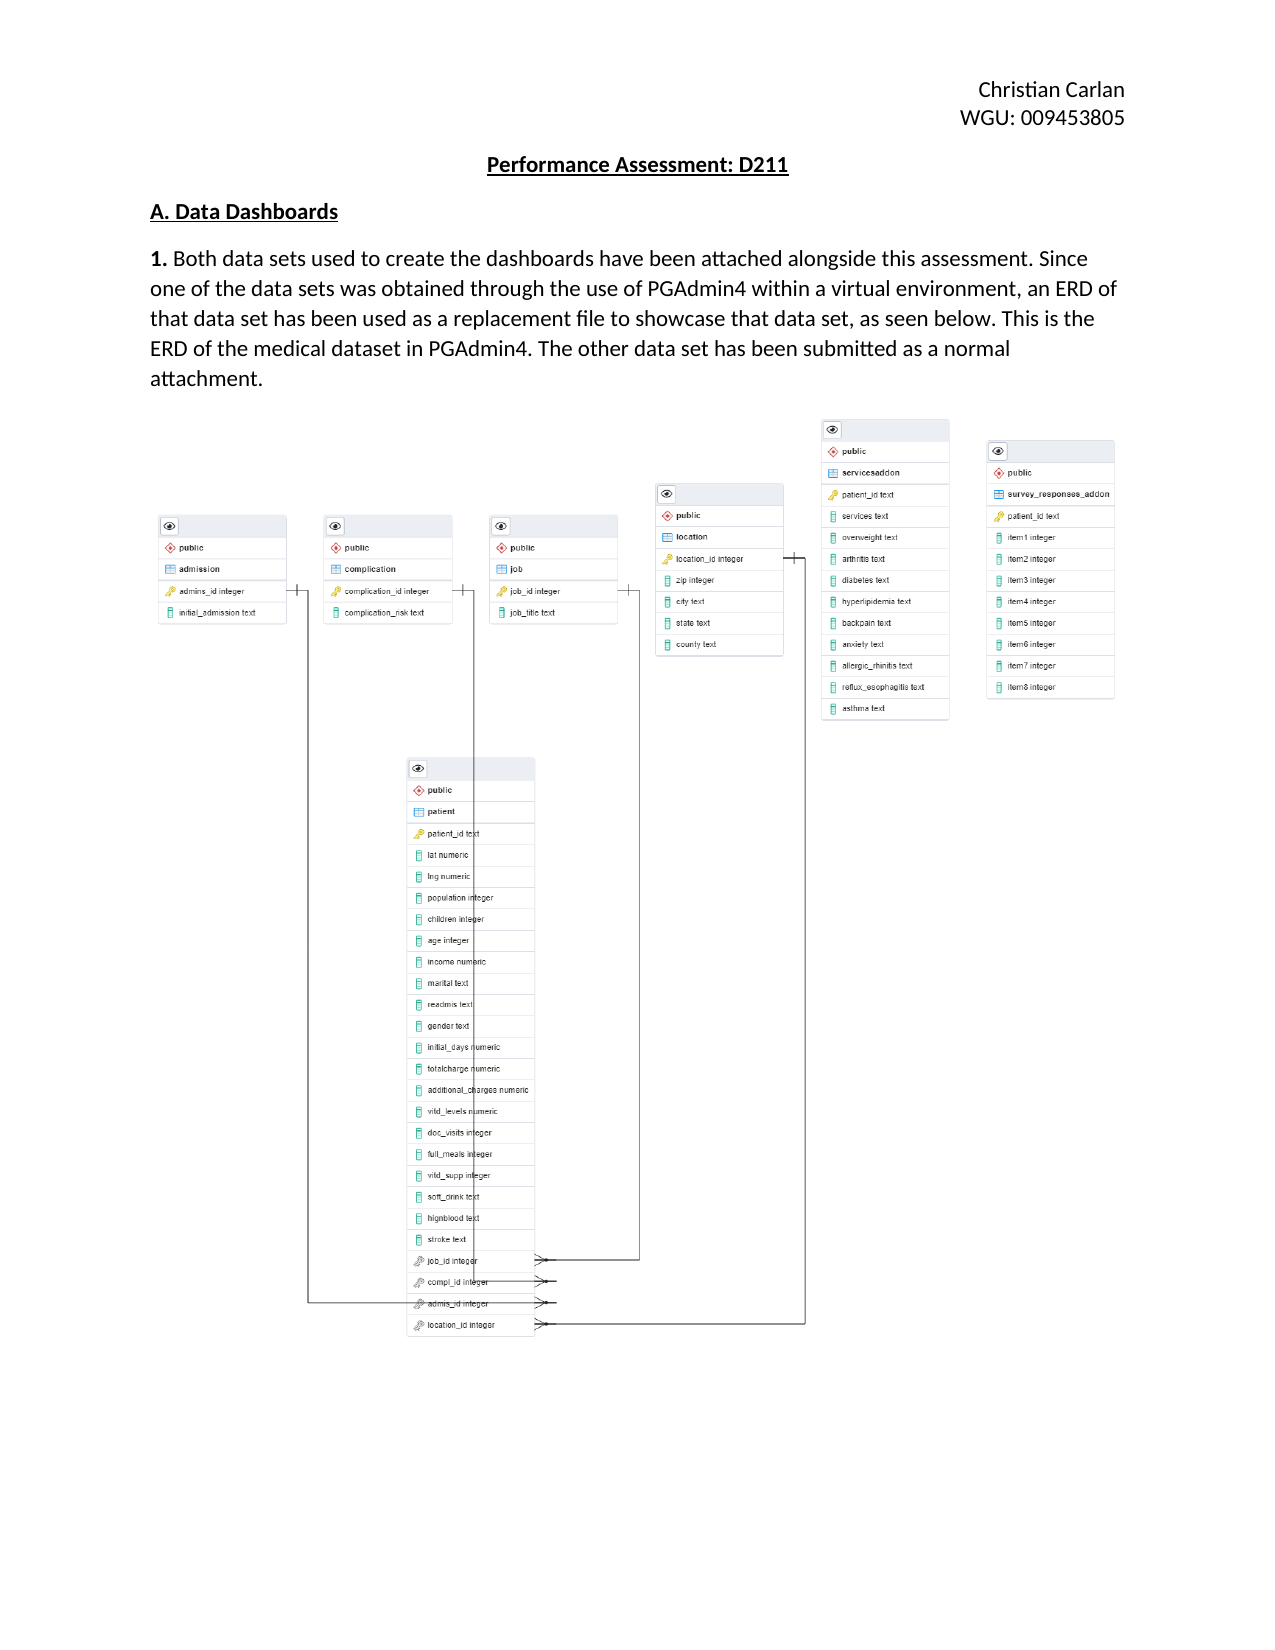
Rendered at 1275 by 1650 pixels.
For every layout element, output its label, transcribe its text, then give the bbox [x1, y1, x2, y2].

text Performance Assessment: D211 [150, 150, 1125, 178]
picture [150, 411, 1125, 1348]
text A. Data Dashboards [150, 197, 1125, 225]
text 1. Both data sets used to create the dashboards have been attached alongside this assessment. Since one of the data sets was obtained through the use of PGAdmin4 within a virtual environment, an ERD of that data set has been used as a replacement file to showcase that data set, as seen below. This is the ERD of the medical dataset in PGAdmin4. The other data set has been submitted as a normal attachment. [150, 244, 1125, 393]
